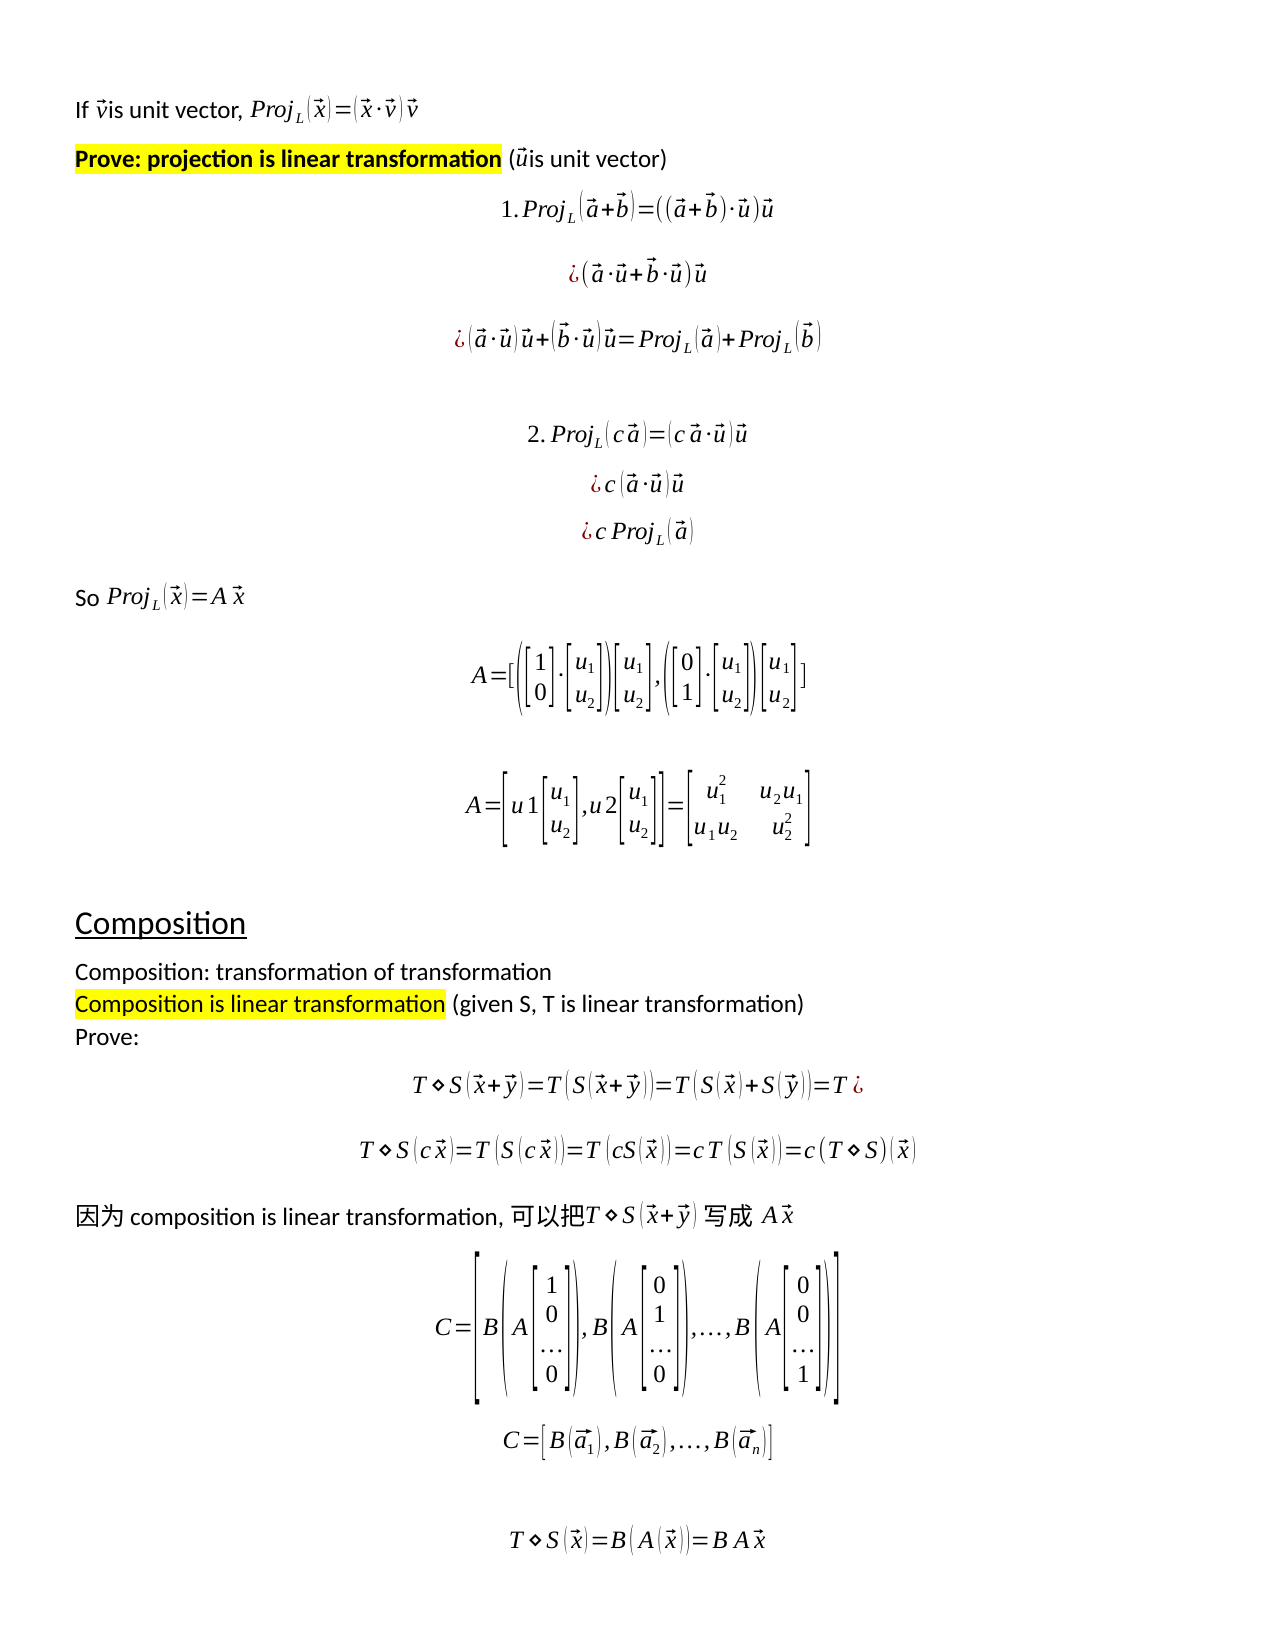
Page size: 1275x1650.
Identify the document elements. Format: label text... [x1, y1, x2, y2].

text 因为composition is linear transformation, 可以把 写成 [75, 1182, 1200, 1247]
text If is unit vector, [75, 77, 1200, 142]
text Prove: projection is linear transformation (is unit vector) [75, 142, 1200, 175]
text Prove: [75, 1020, 1200, 1052]
text Composition [75, 890, 1200, 955]
text So [75, 565, 1200, 630]
text Composition: transformation of transformation [75, 955, 1200, 987]
text Composition is linear transformation (given S, T is linear transformation) [75, 987, 1200, 1020]
